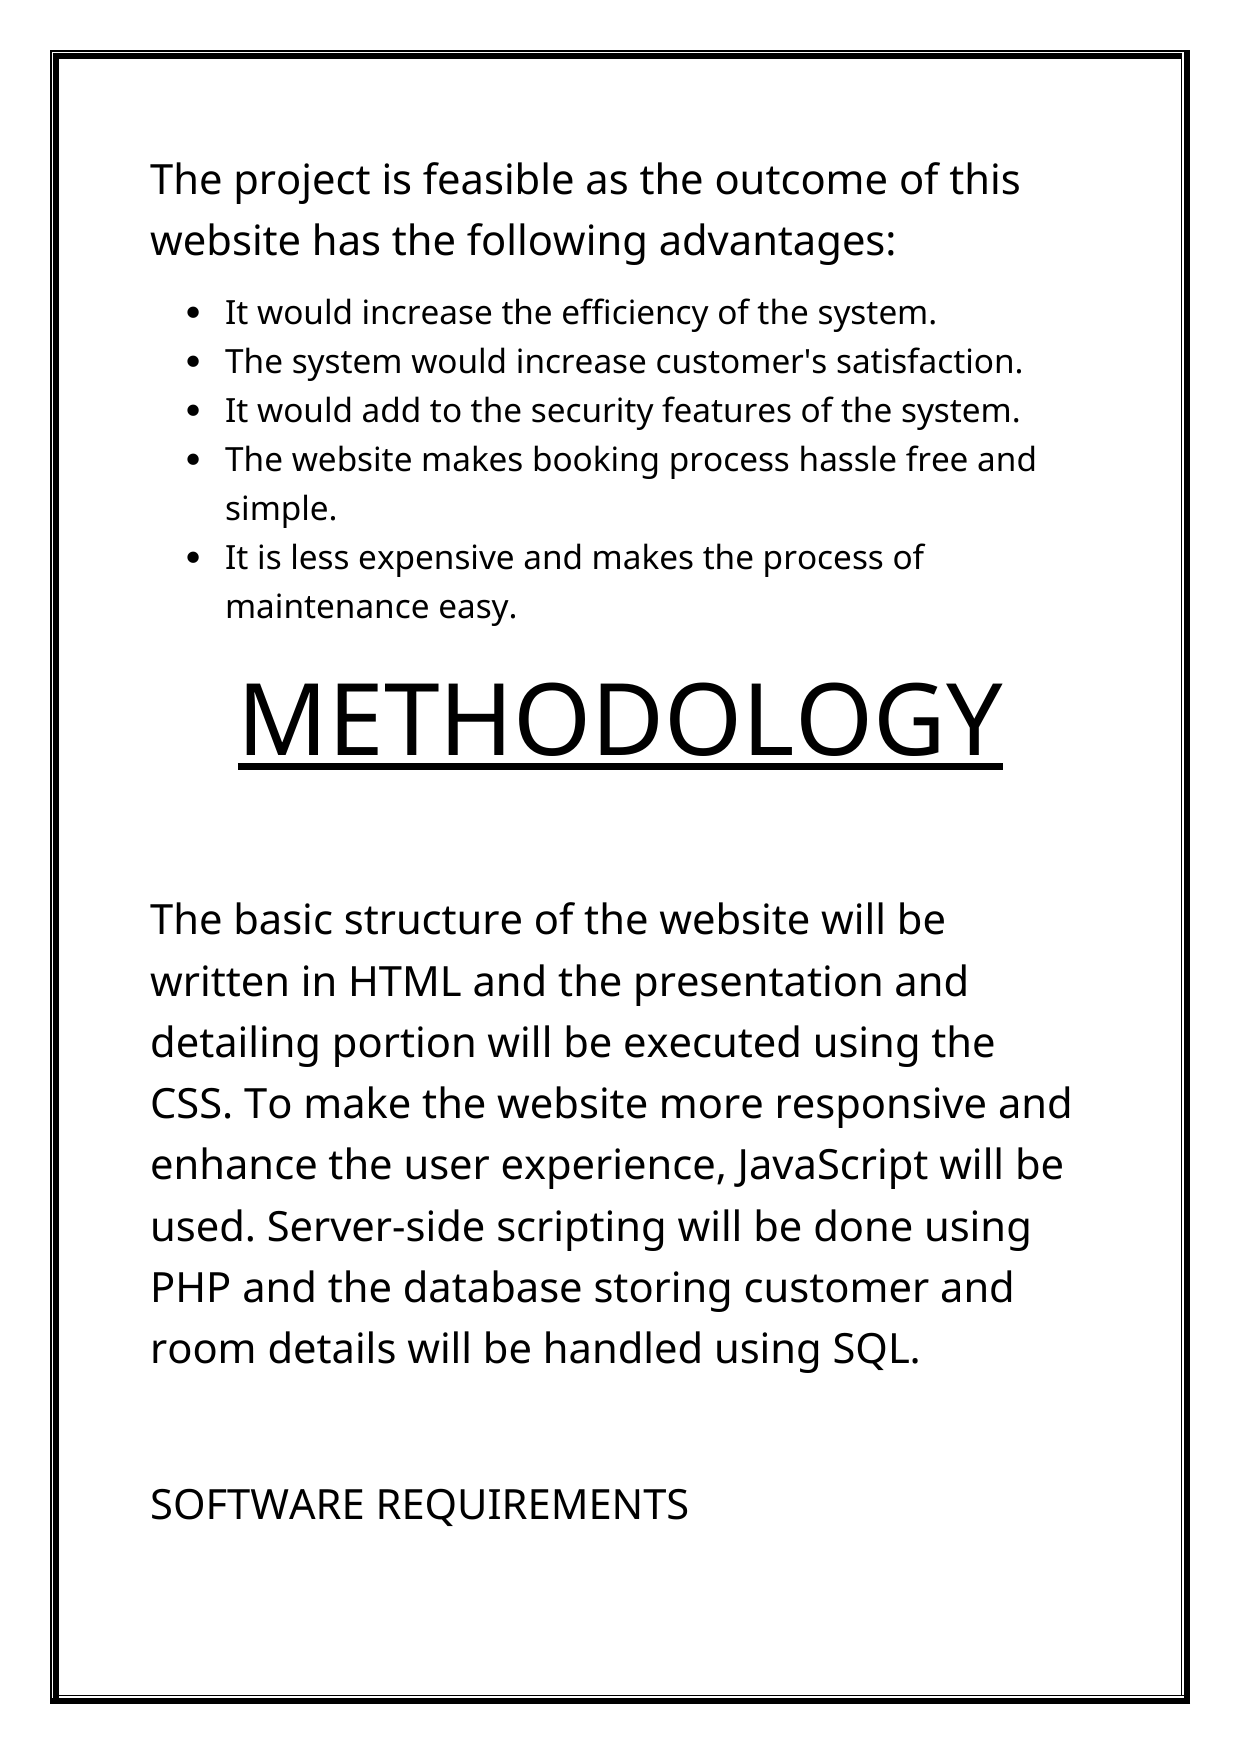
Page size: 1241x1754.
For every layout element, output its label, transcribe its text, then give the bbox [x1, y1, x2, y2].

text The basic structure of the website will be written in HTML and the presentation and detailing portion will be executed using the CSS. To make the website more responsive and enhance the user experience, JavaScript will be used. Server-side scripting will be done using PHP and the database storing customer and room details will be handled using SQL. [150, 890, 1090, 1376]
list The system would increase customer's satisfaction. [187, 338, 1090, 383]
list The website makes booking process hassle free and simple. [187, 436, 1090, 530]
text The project is feasible as the outcome of this website has the following advantages: [150, 150, 1090, 268]
list It would add to the security features of the system. [187, 387, 1090, 432]
text SOFTWARE REQUIREMENTS [150, 1475, 1090, 1532]
list It is less expensive and makes the process of maintenance easy. [187, 534, 1090, 628]
text METHODOLOGY [150, 648, 1090, 785]
list It would increase the efficiency of the system. [187, 289, 1090, 334]
